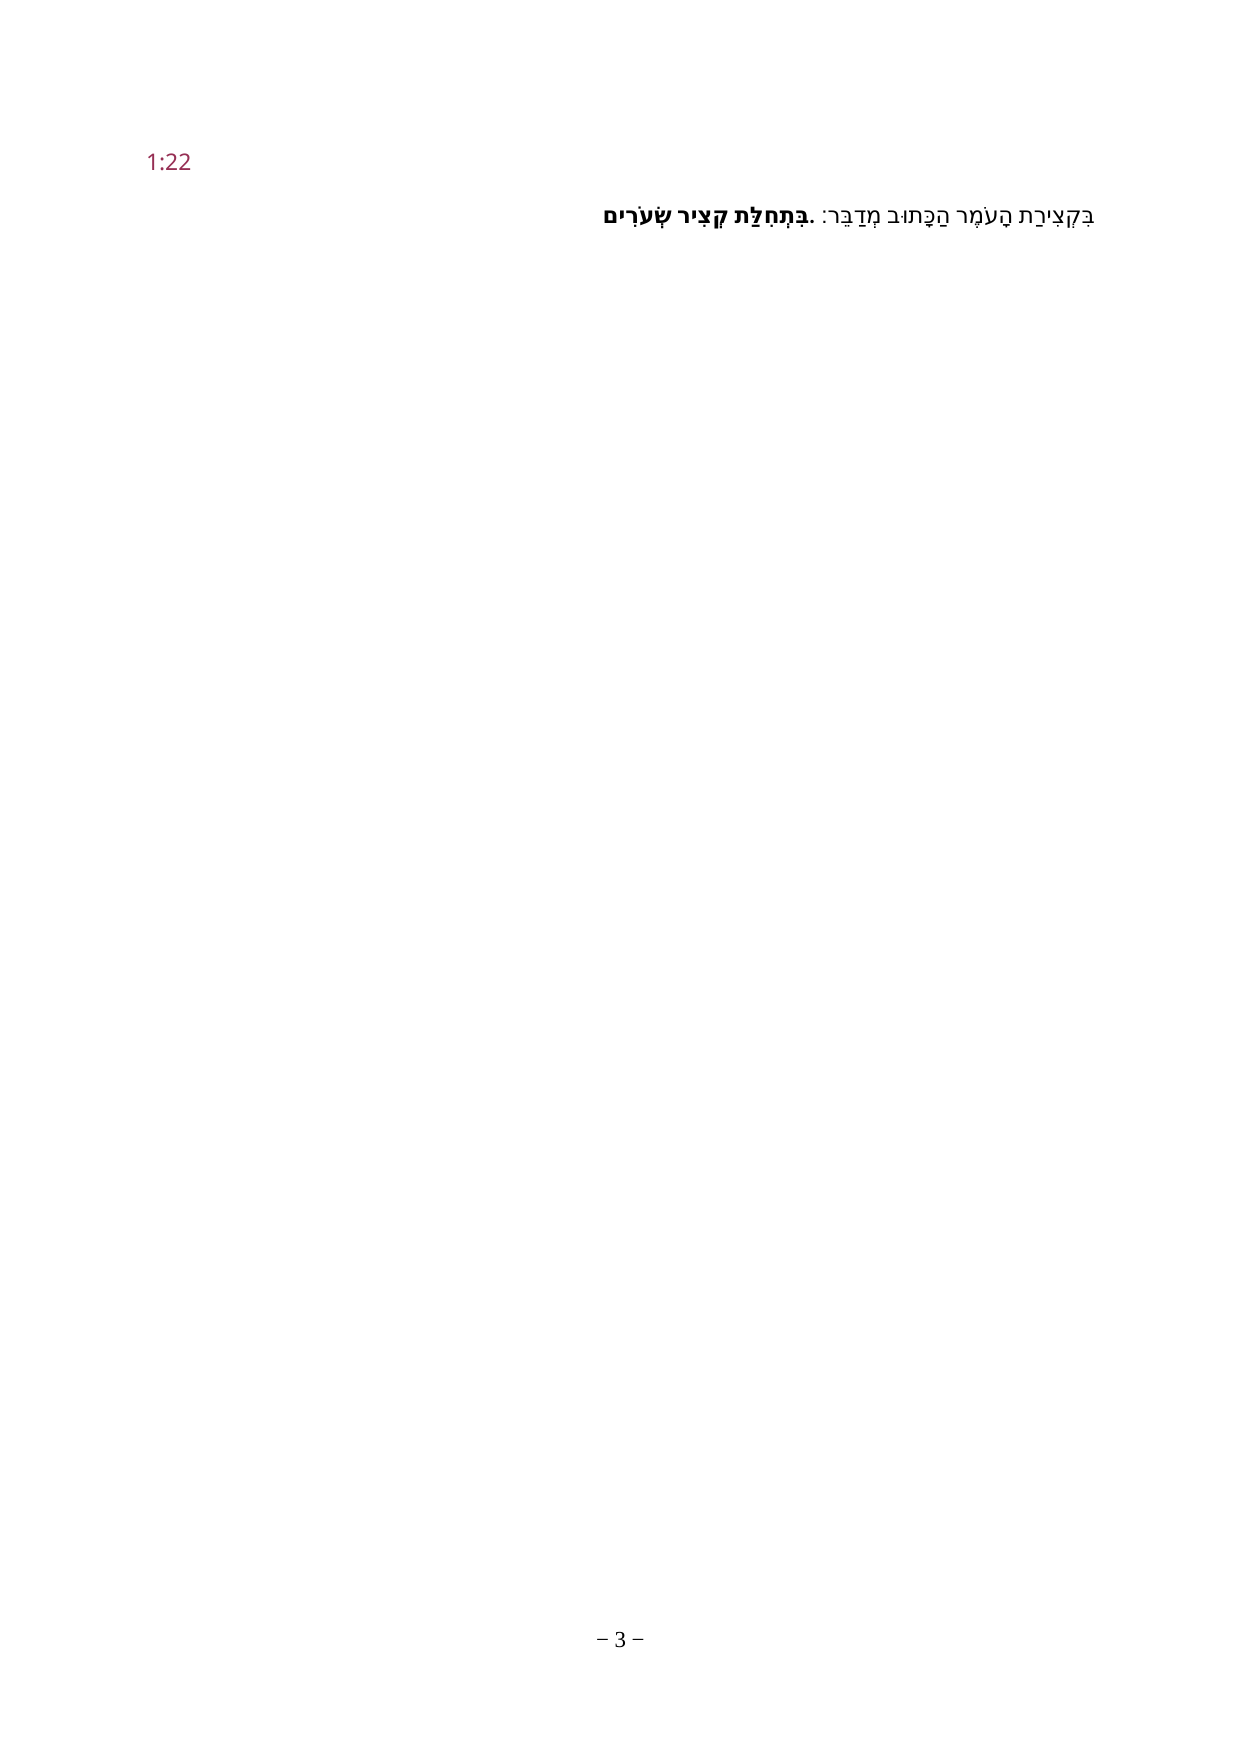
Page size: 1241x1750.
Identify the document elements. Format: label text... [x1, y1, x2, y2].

text ‎‏בִּתְחִלַּת קְצִיר שְׂעֹרִים‏‎. ‎‏בִּקְצִירַת הָעֹמֶר הַכָּתוּב מְדַבֵּר׃‏‎ [146, 200, 1094, 229]
text 1:22 [146, 146, 1094, 177]
